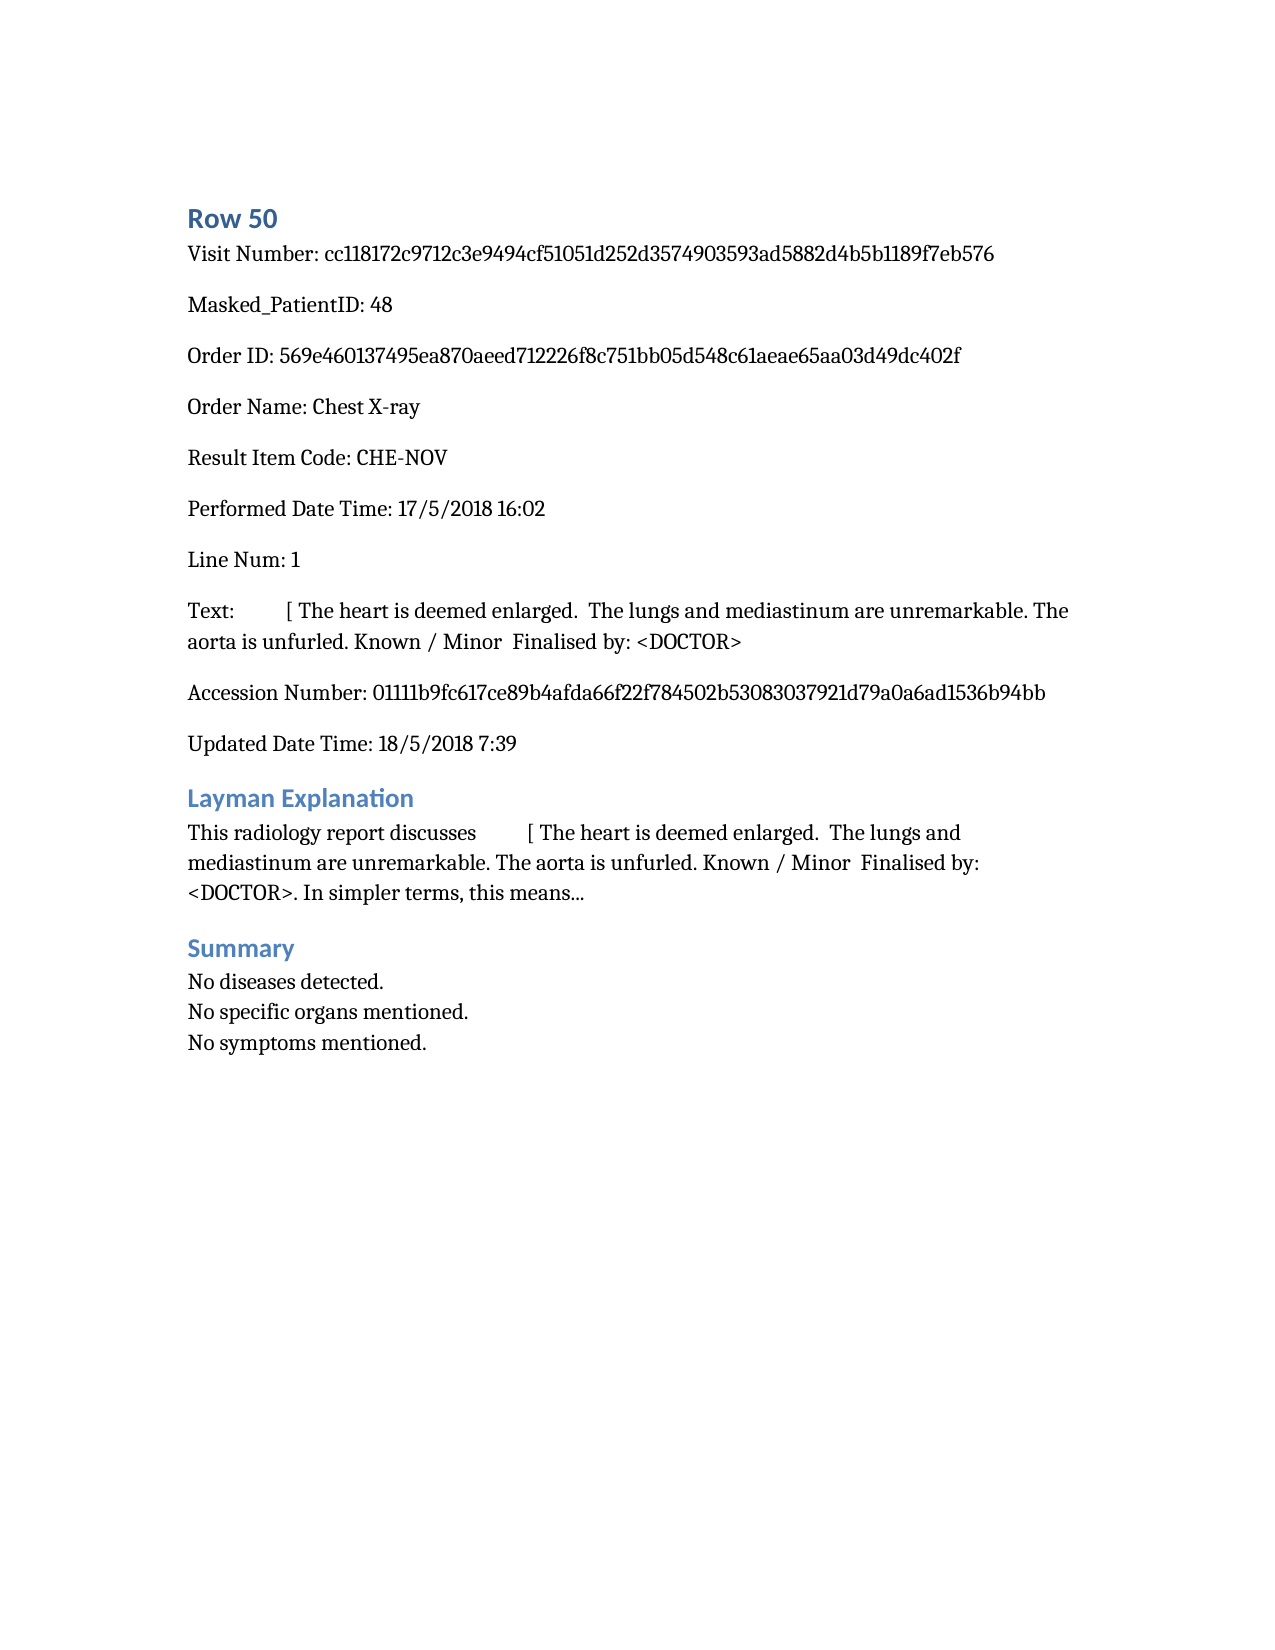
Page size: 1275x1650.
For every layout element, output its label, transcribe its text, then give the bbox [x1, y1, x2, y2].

text Order ID: 569e460137495ea870aeed712226f8c751bb05d548c61aeae65aa03d49dc402f [187, 343, 1087, 369]
text Performed Date Time: 17/5/2018 16:02 [187, 496, 1087, 522]
text Masked_PatientID: 48 [187, 292, 1087, 318]
text Updated Date Time: 18/5/2018 7:39 [187, 731, 1087, 757]
subtitle Layman Explanation [187, 782, 1087, 814]
text Line Num: 1 [187, 547, 1087, 573]
text Result Item Code: CHE-NOV [187, 445, 1087, 471]
text Text: [ The heart is deemed enlarged. The lungs and mediastinum are unremarkable. The aorta is unfurled. Known / Minor Finalised by: <DOCTOR> [187, 598, 1087, 655]
subtitle Summary [187, 931, 1087, 964]
text No diseases detected. No specific organs mentioned. No symptoms mentioned. [187, 969, 1087, 1056]
text This radiology report discusses [ The heart is deemed enlarged. The lungs and mediastinum are unremarkable. The aorta is unfurled. Known / Minor Finalised by: <DOCTOR>. In simpler terms, this means... [187, 819, 1087, 906]
text Accession Number: 01111b9fc617ce89b4afda66f22f784502b53083037921d79a0a6ad1536b94bb [187, 679, 1087, 706]
text Visit Number: cc118172c9712c3e9494cf51051d252d3574903593ad5882d4b5b1189f7eb576 [187, 241, 1087, 267]
subtitle Row 50 [187, 200, 1087, 236]
text Order Name: Chest X-ray [187, 394, 1087, 420]
